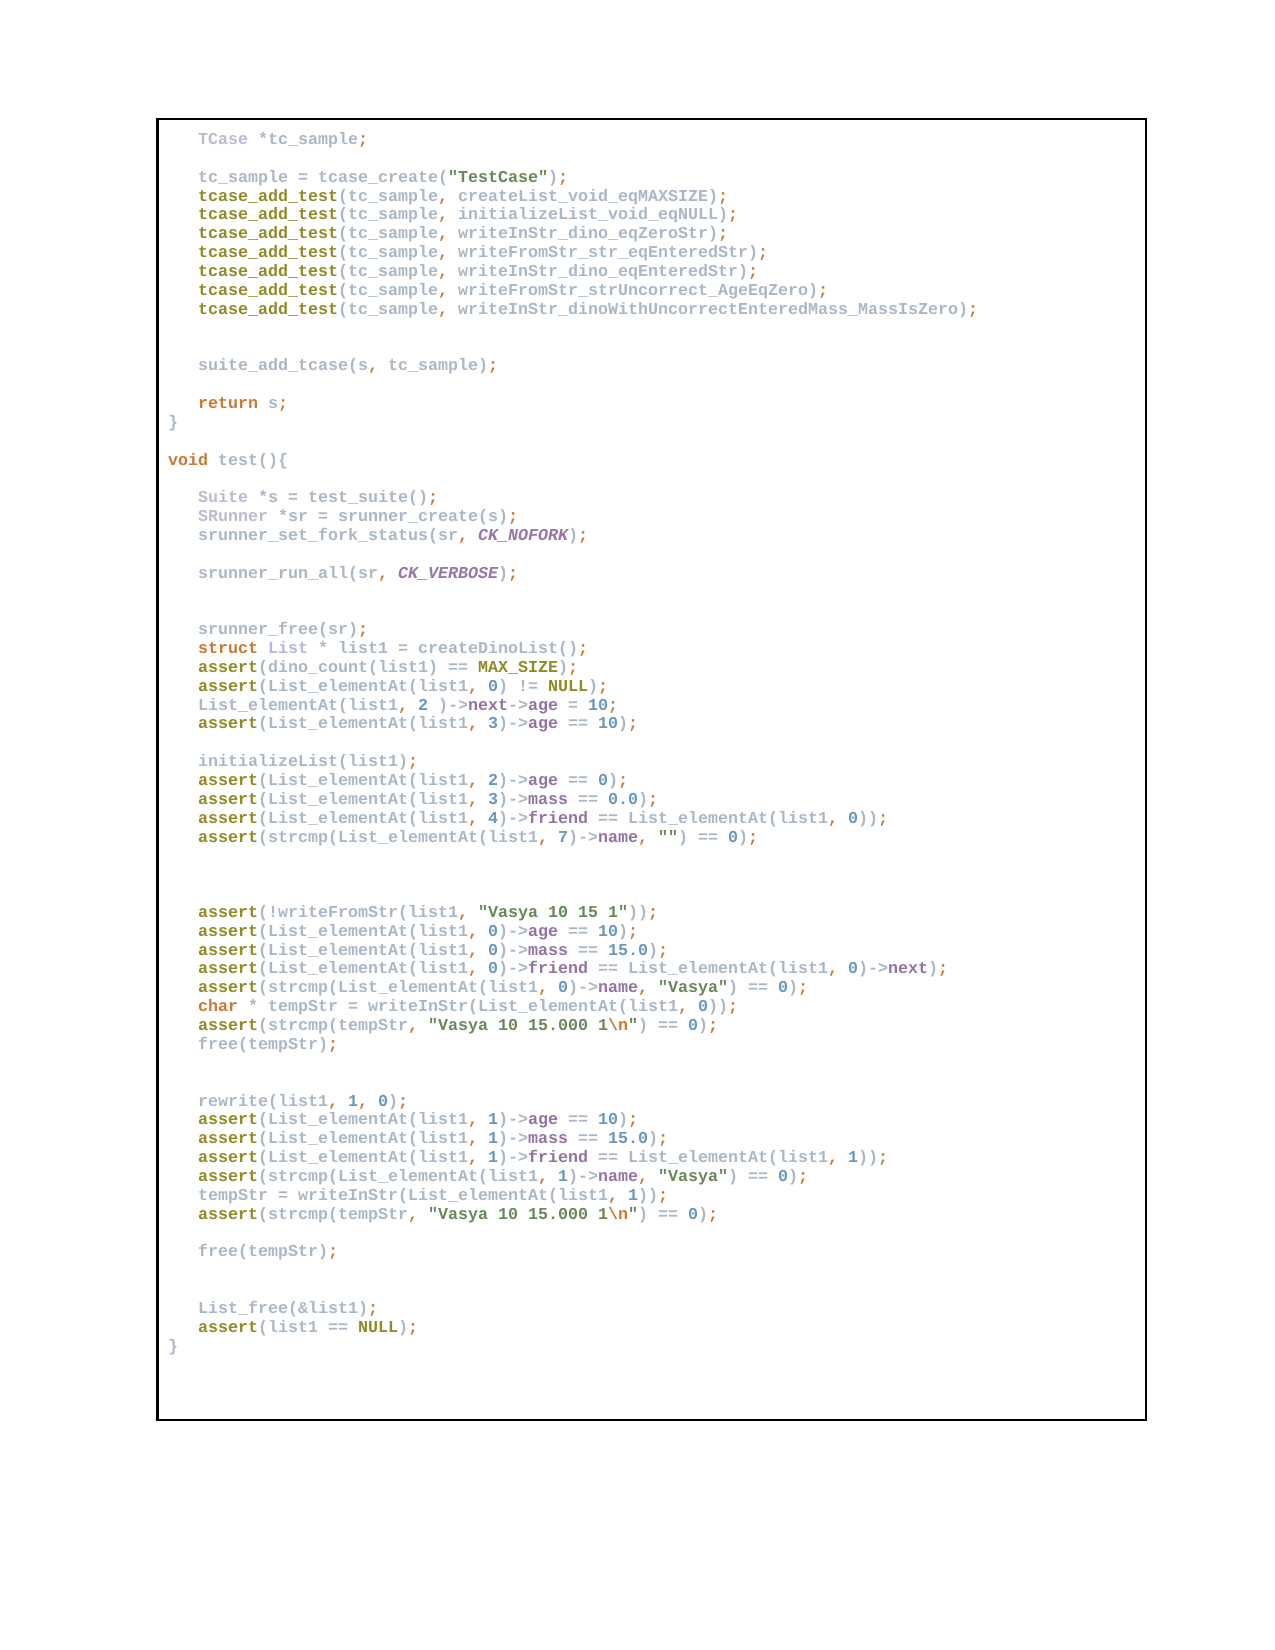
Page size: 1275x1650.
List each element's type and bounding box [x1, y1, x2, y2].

table_cell [159, 120, 1145, 1419]
